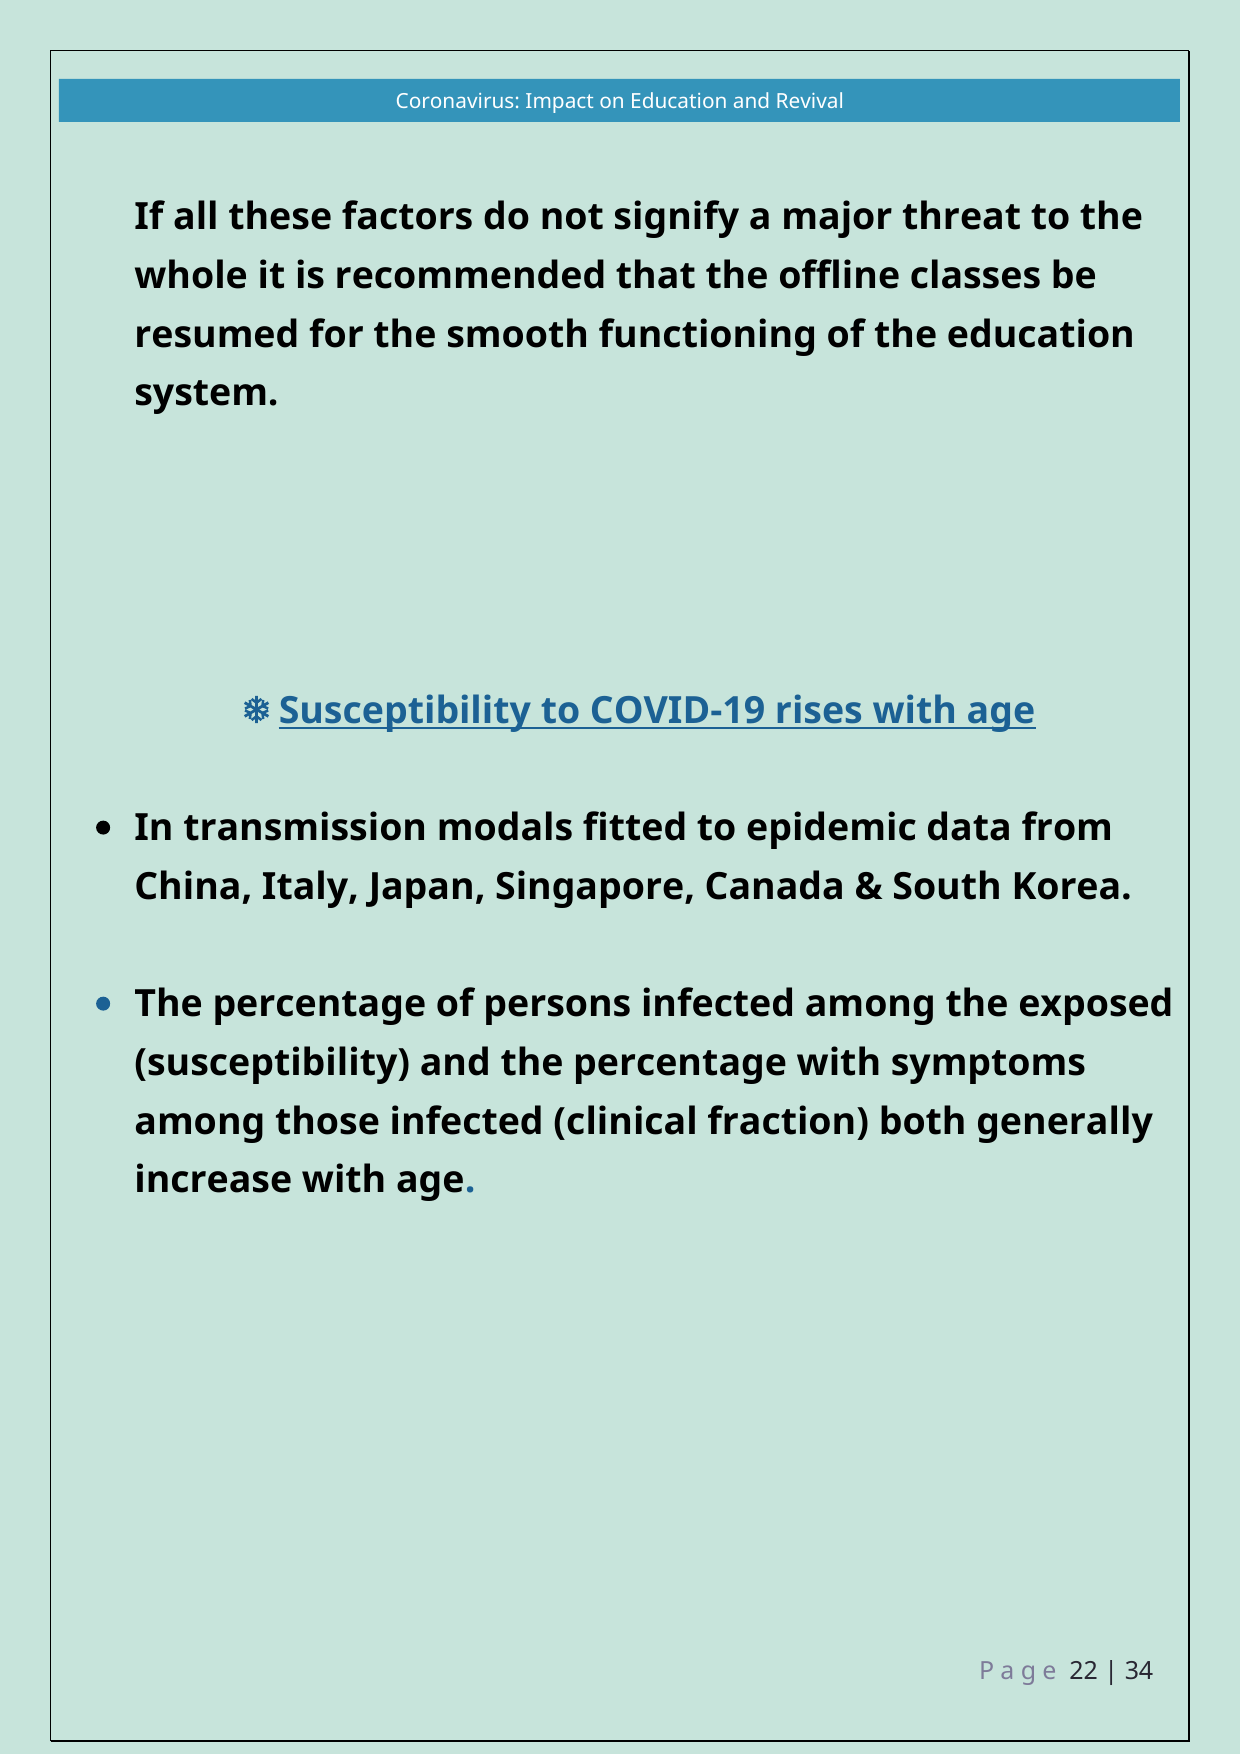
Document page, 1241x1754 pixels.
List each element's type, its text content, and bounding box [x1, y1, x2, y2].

list Susceptibility to COVID-19 rises with age [97, 683, 1180, 734]
list In transmission modals fitted to epidemic data from China, Italy, Japan, Singapore, Canada & South Korea. [97, 801, 1180, 910]
list If all these factors do not signify a major threat to the whole it is recommended that the offline classes be resumed for the smooth functioning of the education system. [134, 189, 1180, 417]
list The percentage of persons infected among the exposed (susceptibility) and the percentage with symptoms among those infected (clinical fraction) both generally increase with age. [97, 977, 1180, 1204]
